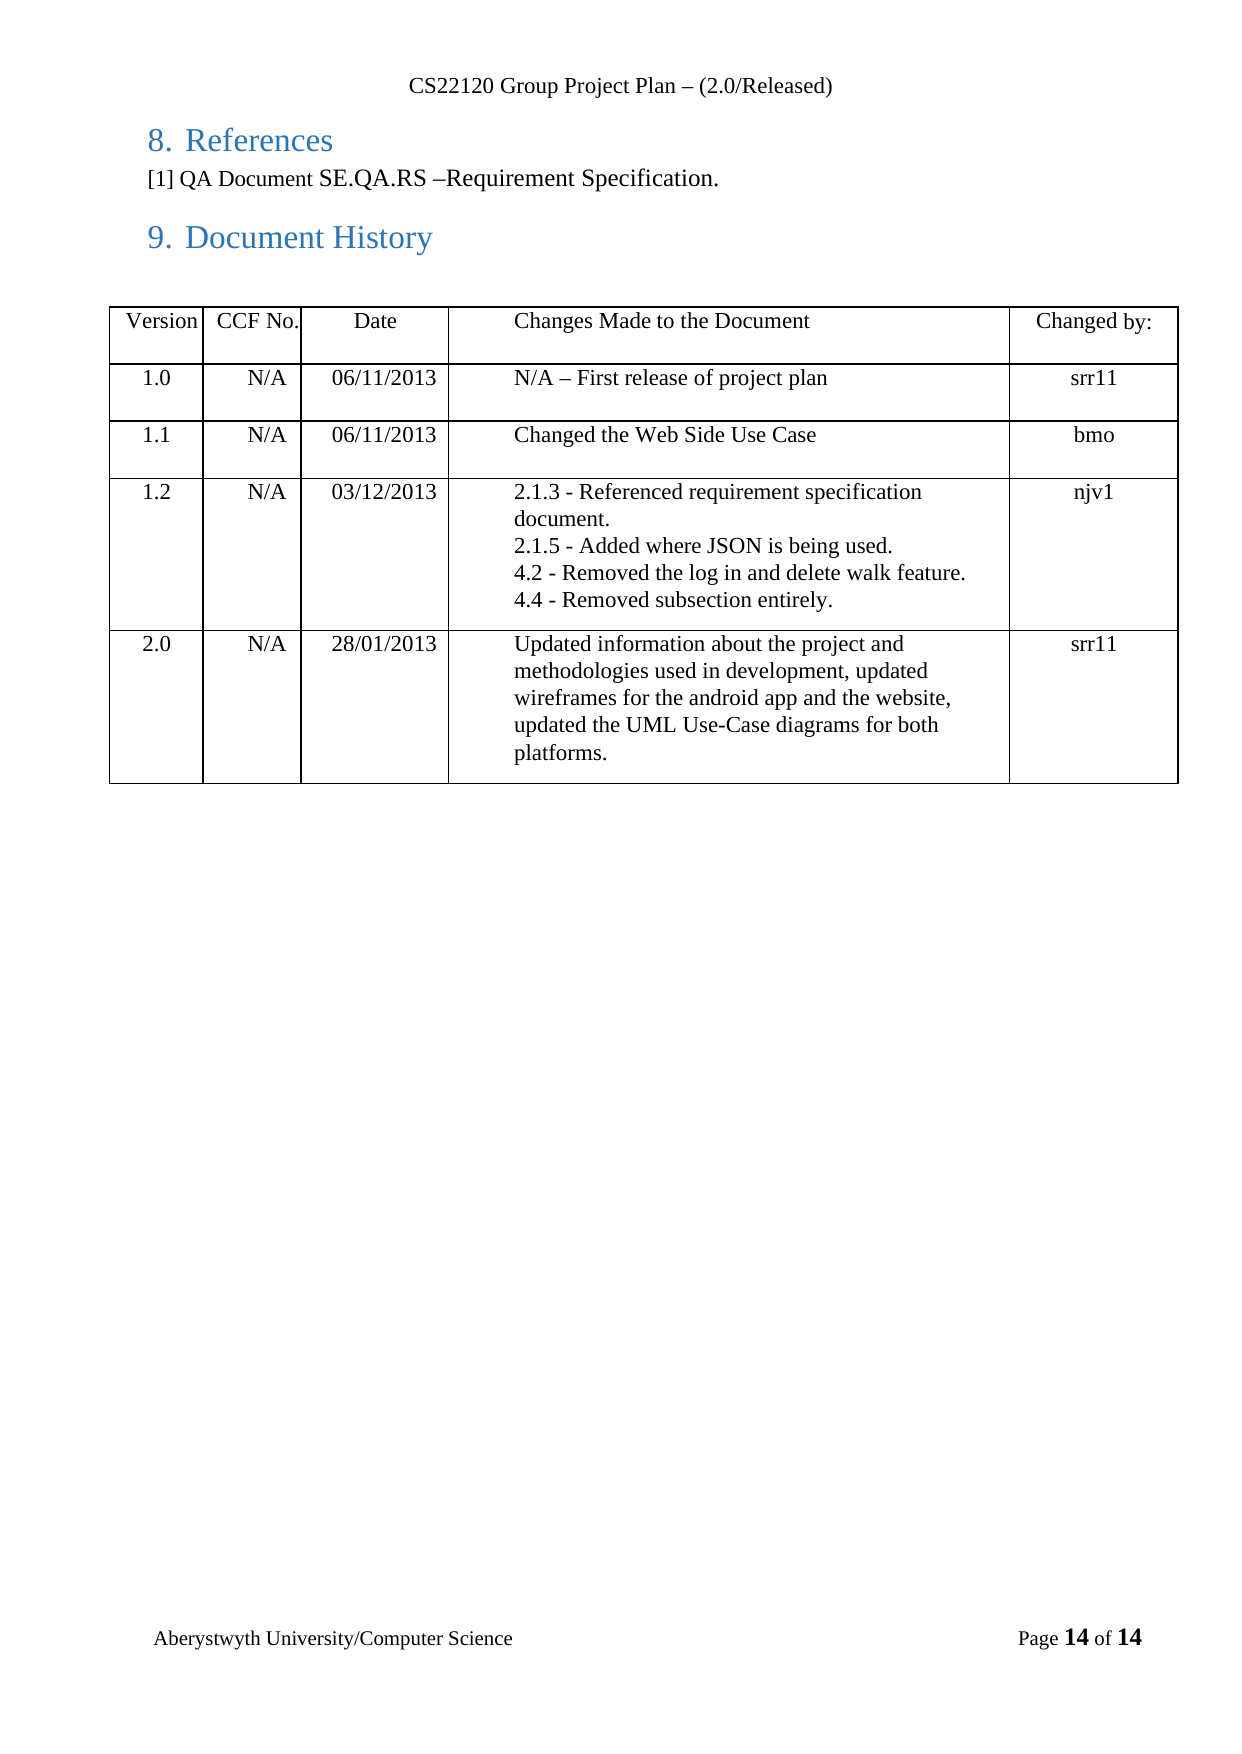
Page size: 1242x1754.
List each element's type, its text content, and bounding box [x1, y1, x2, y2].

table_cell 1.2 [110, 479, 202, 630]
table_cell 06/11/2013 [302, 422, 448, 477]
table_cell N/A [204, 365, 300, 420]
table_cell N/A [204, 631, 300, 782]
table_header Changes Made to the Document [449, 308, 1009, 363]
table_header Changed by: [1010, 308, 1177, 363]
table_cell 28/01/2013 [302, 631, 448, 782]
table_cell 2.1.3 - Referenced requirement specification document. 2.1.5 - Added where JSON is being used. 4.2 - Removed the log in and delete walk feature. 4.4 - Removed subsection entirely. [449, 479, 1009, 630]
table_cell N/A [204, 479, 300, 630]
table_cell N/A – First release of project plan [449, 365, 1009, 420]
table_header CCF No. [204, 308, 300, 363]
table_header Version [110, 308, 202, 363]
table_cell 1.1 [110, 422, 202, 477]
table_cell 1.0 [110, 365, 202, 420]
table_cell Changed the Web Side Use Case [449, 422, 1009, 477]
table_cell 03/12/2013 [302, 479, 448, 630]
text 9. Document History [147, 218, 1142, 256]
table_cell 2.0 [110, 631, 202, 782]
table_cell srr11 [1010, 365, 1177, 420]
table_cell njv1 [1010, 479, 1177, 630]
table_header Date [302, 308, 448, 363]
table_cell bmo [1010, 422, 1177, 477]
text 8. References [147, 121, 1142, 159]
table_cell N/A [204, 422, 300, 477]
table_cell 06/11/2013 [302, 365, 448, 420]
table_cell Updated information about the project and methodologies used in development, updated wireframes for the android app and the website, updated the UML Use-Case diagrams for both platforms. [449, 631, 1009, 782]
text [1] QA Document SE.QA.RS –Requirement Specification. [147, 163, 1142, 191]
table_cell srr11 [1010, 631, 1177, 782]
